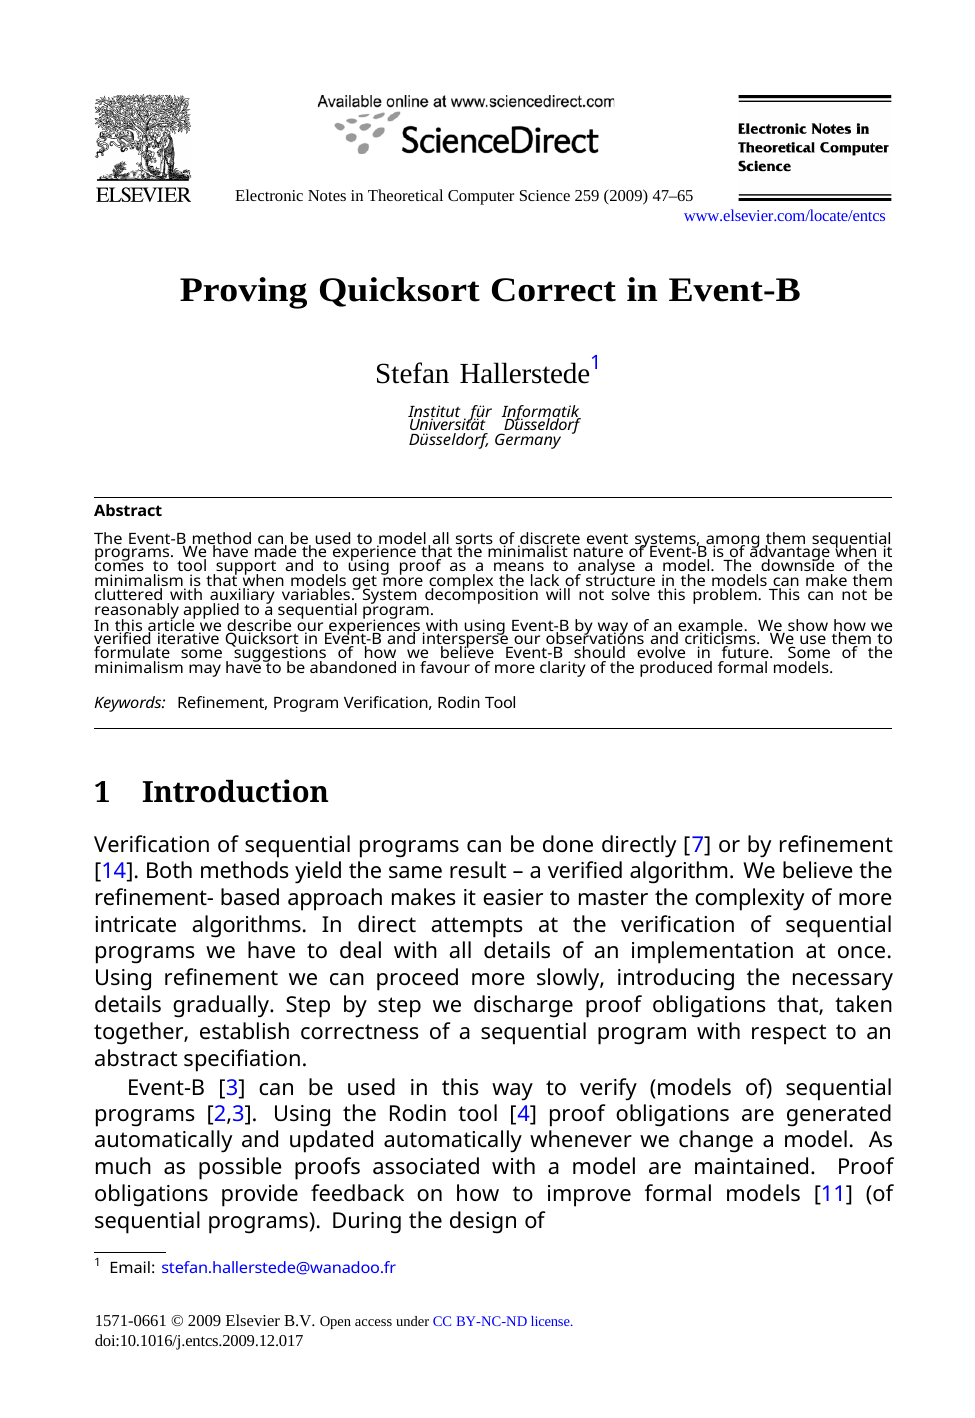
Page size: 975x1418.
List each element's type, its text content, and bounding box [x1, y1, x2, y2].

text Electronic Notes in Theoretical Computer Science 259 (2009) 47–65 [235, 186, 904, 205]
text Abstract [94, 499, 904, 521]
text 1 Email: stefan.hallerstede@wanadoo.fr [94, 1254, 904, 1278]
text Keywords: Refinement, Program Verification, Rodin Tool [94, 692, 904, 713]
text doi:10.1016/j.entcs.2009.12.017 [94, 1331, 904, 1350]
text Institut für Informatik Universität Düsseldorf Düsseldorf, Germany [408, 406, 579, 449]
text Stefan Hallerstede1 [72, 348, 904, 389]
text www.elsevier.com/locate/entcs [683, 206, 904, 225]
text 1571-0661 © 2009 Elsevier B.V. Open access under CC BY-NC-ND license. [94, 1311, 904, 1330]
title Proving Quicksort Correct in Event-B [77, 269, 904, 309]
text Verification of sequential programs can be done directly [7] or by refinement [14]. Both methods yield the same result – a verified algorithm. We believe the refinement- based approach makes it easier to master the complexity of more intricate algorithms. In direct attempts at the verification of sequential programs we have to deal with all details of an implementation at once. Using refinement we can proceed more slowly, introducing the necessary details gradually. Step by step we discharge proof obligations that, taken together, establish correctness of a sequential program with respect to an abstract specifiation. [94, 831, 893, 1073]
subtitle Introduction [94, 771, 904, 811]
picture [94, 94, 192, 202]
picture [317, 95, 615, 154]
text In this article we describe our experiences with using Event-B by way of an example. We show how we verified iterative Quicksort in Event-B and intersperse our observations and criticisms. We use them to formulate some suggestions of how we believe Event-B should evolve in future. Some of the minimalism may have to be abandoned in favour of more clarity of the produced formal models. [94, 620, 893, 678]
text Event-B [3] can be used in this way to verify (models of) sequential programs [2,3]. Using the Rodin tool [4] proof obligations are generated automatically and updated automatically whenever we change a model. As much as possible proofs associated with a model are maintained. Proof obligations provide feedback on how to improve formal models [11] (of sequential programs). During the design of [94, 1074, 893, 1235]
text The Event-B method can be used to model all sorts of discrete event systems, among them sequential programs. We have made the experience that the minimalist nature of Event-B is of advantage when it comes to tool support and to using proof as a means to analyse a model. The downside of the minimalism is that when models get more complex the lack of structure in the models can make them cluttered with auxiliary variables. System decomposition will not solve this problem. This can not be reasonably applied to a sequential program. [94, 533, 893, 620]
picture [738, 95, 892, 201]
